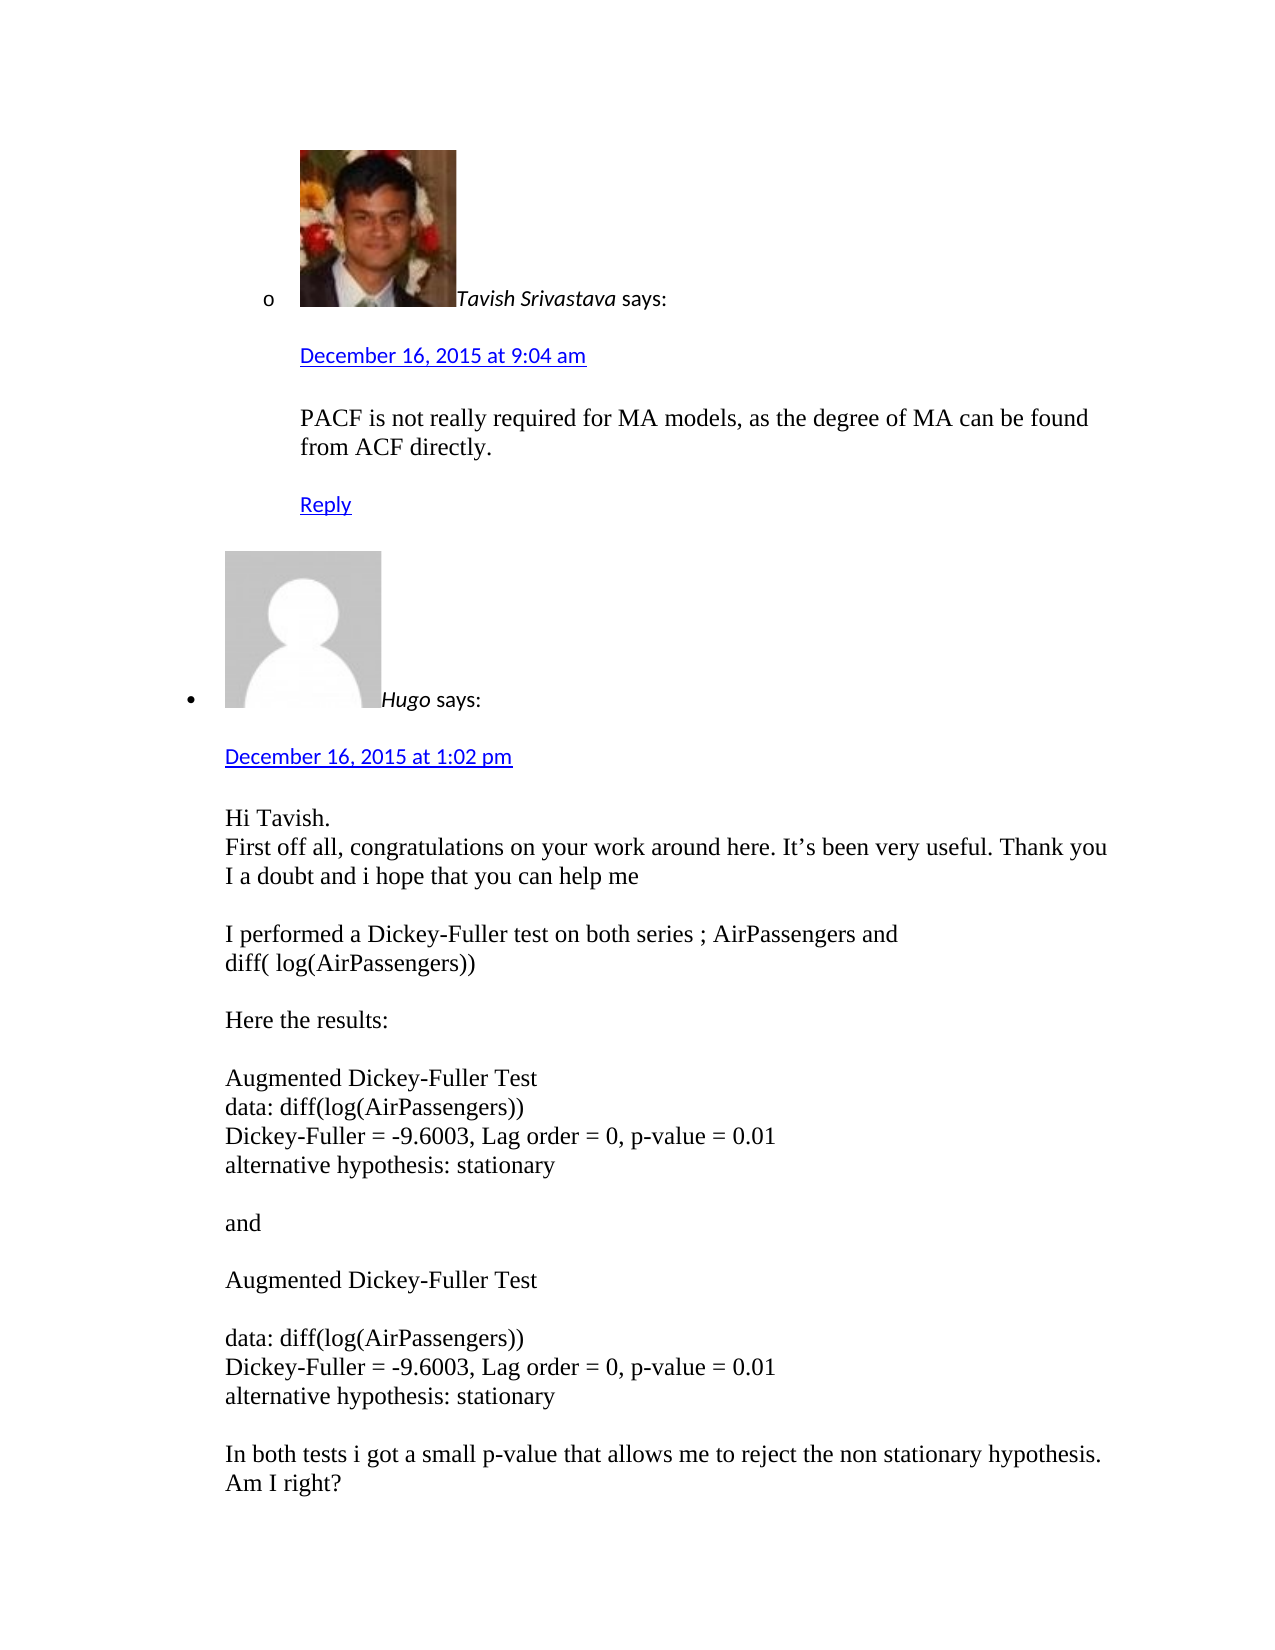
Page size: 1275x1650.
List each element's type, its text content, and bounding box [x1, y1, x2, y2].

text December 16, 2015 at 9:04 am [300, 342, 1125, 370]
text In both tests i got a small p-value that allows me to reject the non stationary hypothesis. Am I right? [225, 1439, 1125, 1496]
picture [225, 551, 382, 708]
text data: diff(log(AirPassengers)) Dickey-Fuller = -9.6003, Lag order = 0, p-value = 0.01 alternative hypothesis: stationary [225, 1323, 1125, 1410]
text PACF is not really required for MA models, as the degree of MA can be found from ACF directly. [300, 403, 1125, 461]
list Hugo says: [187, 551, 1125, 713]
text Hi Tavish. First off all, congratulations on your work around here. It’s been very useful. Thank you I a doubt and i hope that you can help me [225, 803, 1125, 890]
text December 16, 2015 at 1:02 pm [225, 742, 1125, 770]
text Here the results: [225, 1006, 1125, 1034]
text and [225, 1208, 1125, 1236]
text Reply [300, 490, 1125, 518]
list Tavish Srivastava says: [262, 150, 1125, 312]
text I performed a Dickey-Fuller test on both series ; AirPassengers and diff( log(AirPassengers)) [225, 919, 1125, 976]
text Augmented Dickey-Fuller Test data: diff(log(AirPassengers)) Dickey-Fuller = -9.6003, Lag order = 0, p-value = 0.01 alternative hypothesis: stationary [225, 1063, 1125, 1178]
text Augmented Dickey-Fuller Test [225, 1266, 1125, 1294]
picture [300, 150, 457, 307]
